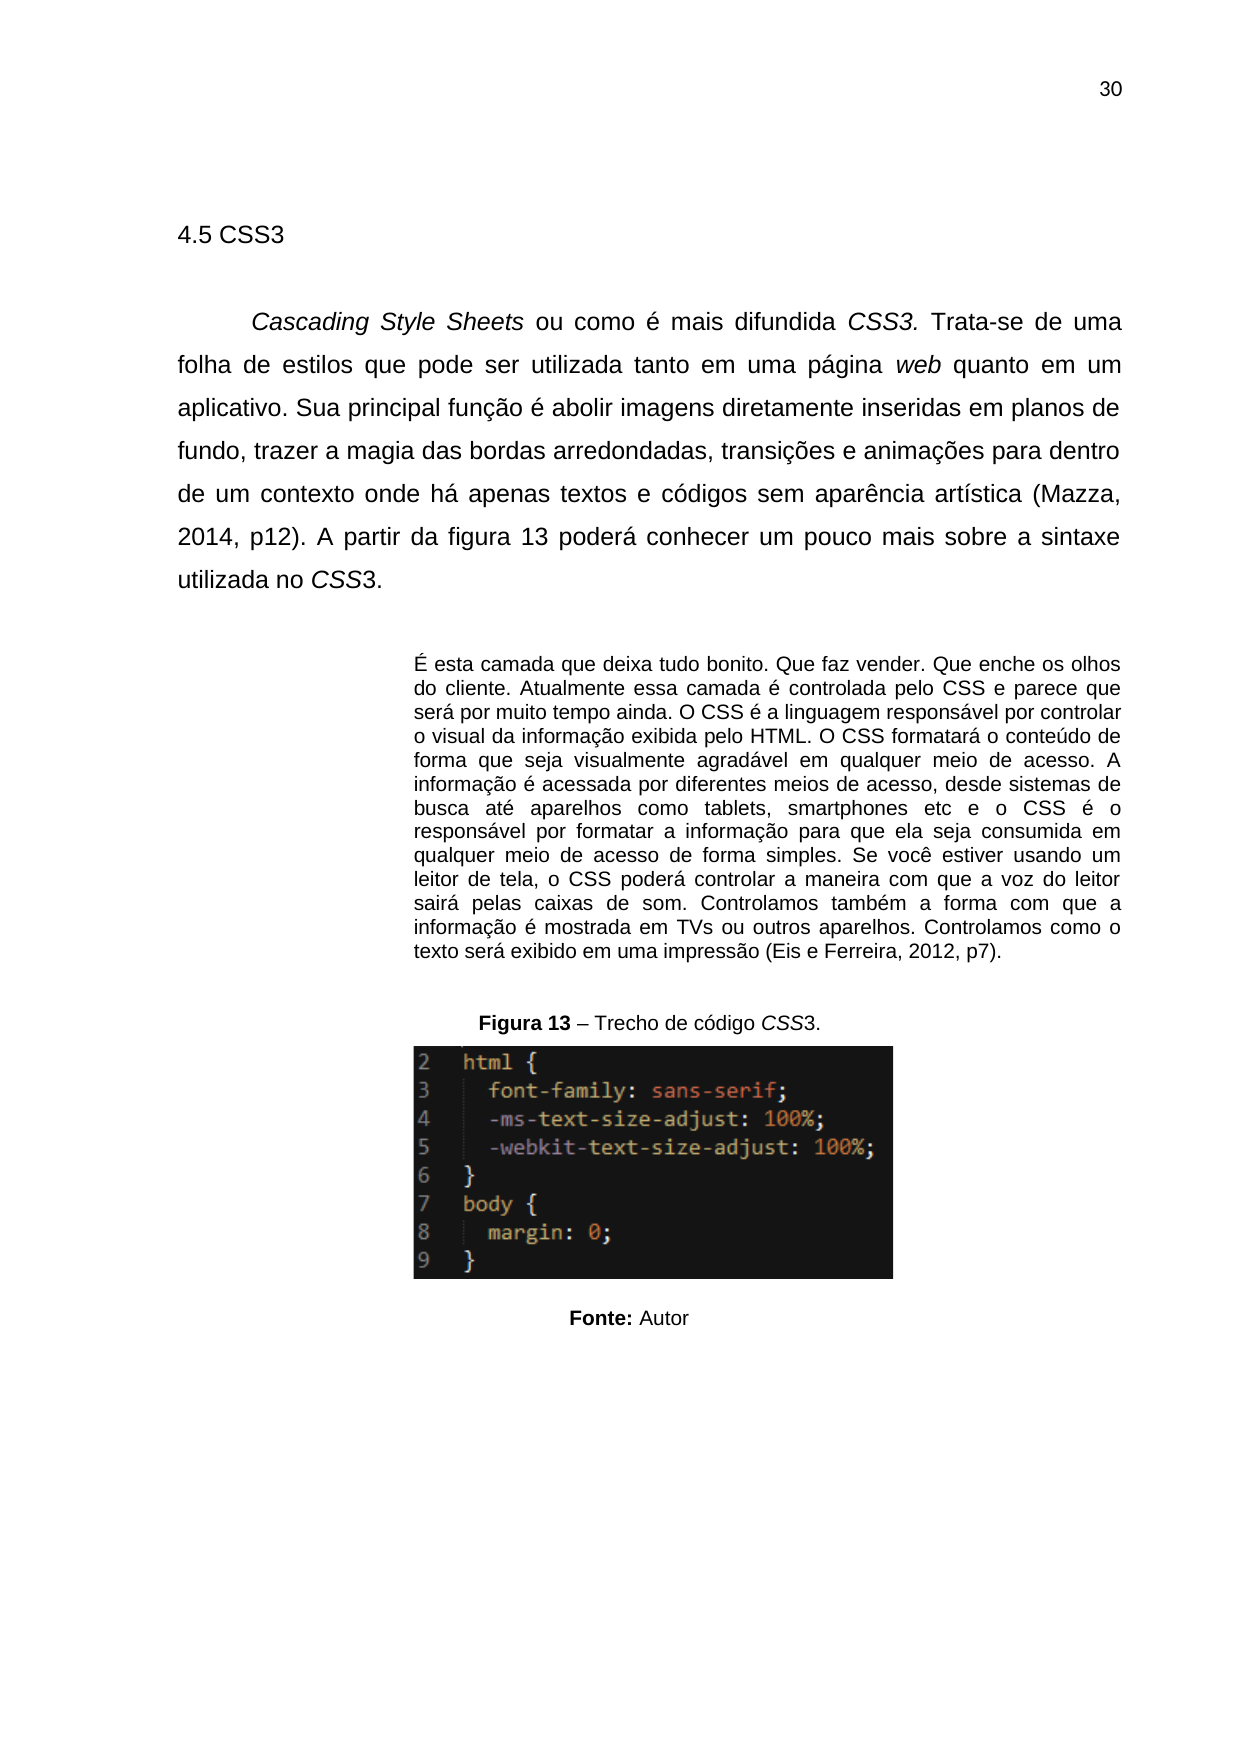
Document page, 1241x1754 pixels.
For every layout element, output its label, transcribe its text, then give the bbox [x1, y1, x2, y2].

picture [413, 1046, 894, 1279]
text É esta camada que deixa tudo bonito. Que faz vender. Que enche os olhos do cliente. Atualmente essa camada é controlada pelo CSS e parece que será por muito tempo ainda. O CSS é a linguagem responsável por controlar o visual da informação exibida pelo HTML. O CSS formatará o conteúdo de forma que seja visualmente agradável em qualquer meio de acesso. A informação é acessada por diferentes meios de acesso, desde sistemas de busca até aparelhos como tablets, smartphones etc e o CSS é o responsável por formatar a informação para que ela seja consumida em qualquer meio de acesso de forma simples. Se você estiver usando um leitor de tela, o CSS poderá controlar a maneira com que a voz do leitor sairá pelas caixas de som. Controlamos também a forma com que a informação é mostrada em TVs ou outros aparelhos. Controlamos como o texto será exibido em uma impressão (Eis e Ferreira, 2012, p7). [413, 652, 1122, 963]
text Cascading Style Sheets ou como é mais difundida CSS3. Trata-se de uma folha de estilos que pode ser utilizada tanto em uma página web quanto em um aplicativo. Sua principal função é abolir imagens diretamente inseridas em planos de fundo, trazer a magia das bordas arredondadas, transições e animações para dentro de um contexto onde há apenas textos e códigos sem aparência artística (Mazza, 2014, p12). A partir da figura 13 poderá conhecer um pouco mais sobre a sintaxe utilizada no CSS3. [177, 307, 1122, 594]
text Fonte: Autor [413, 1306, 1122, 1330]
text 4.5 CSS3 [177, 220, 1122, 249]
text Figura 13 – Trecho de código CSS3. [177, 1011, 1122, 1035]
